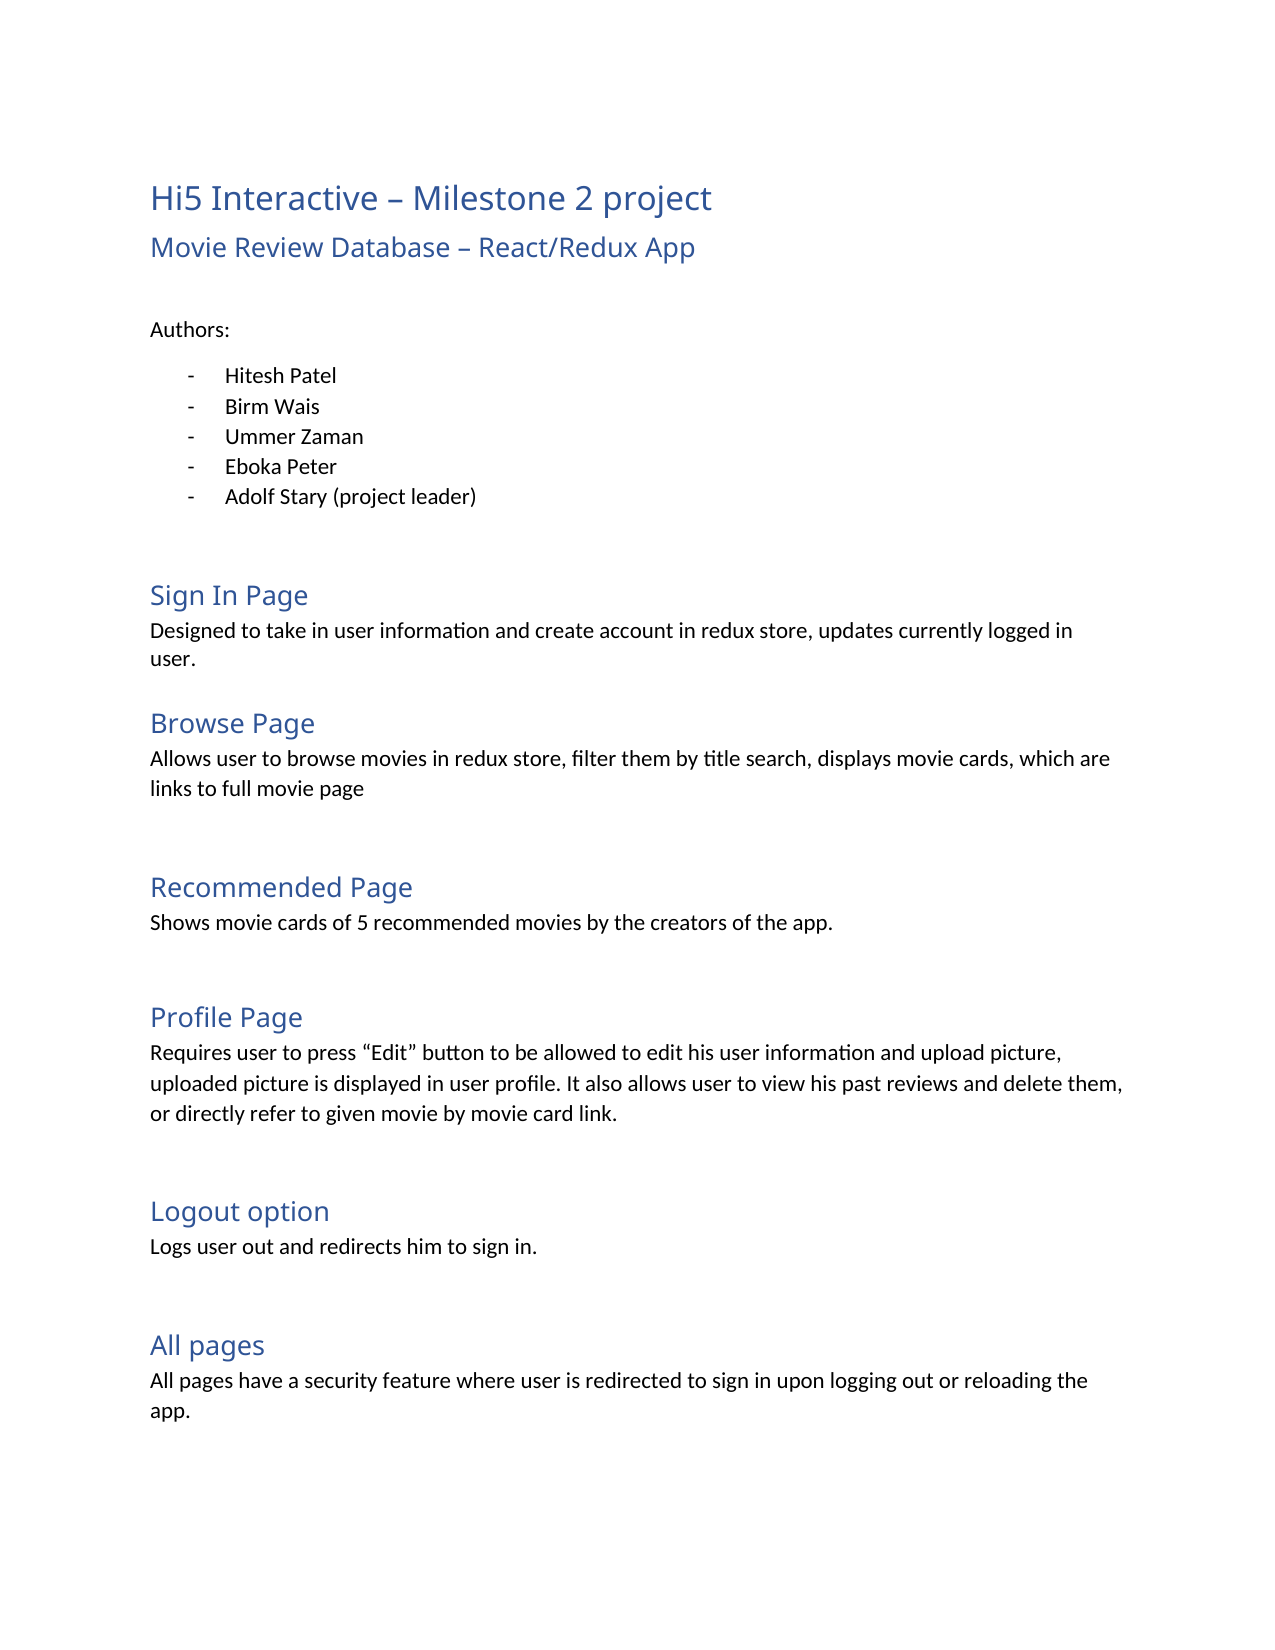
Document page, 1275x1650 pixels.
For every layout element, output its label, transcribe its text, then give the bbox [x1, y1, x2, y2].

text Logs user out and redirects him to sign in. [150, 1232, 1125, 1260]
subtitle All pages [150, 1326, 1125, 1363]
subtitle Sign In Page [150, 576, 1125, 613]
list Ummer Zaman [187, 422, 1125, 450]
text Authors: [150, 315, 1125, 343]
list Eboka Peter [187, 452, 1125, 480]
text Shows movie cards of 5 recommended movies by the creators of the app. [150, 908, 1125, 936]
text Requires user to press “Edit” button to be allowed to edit his user information and upload picture, uploaded picture is displayed in user profile. It also allows user to view his past reviews and delete them, or directly refer to given movie by movie card link. [150, 1038, 1125, 1127]
list Adolf Stary (project leader) [187, 482, 1125, 511]
subtitle Browse Page [150, 704, 1125, 741]
text All pages have a security feature where user is redirected to sign in upon logging out or reloading the app. [150, 1366, 1125, 1424]
subtitle Hi5 Interactive – Milestone 2 project [150, 175, 1125, 220]
subtitle Recommended Page [150, 868, 1125, 905]
subtitle Movie Review Database – React/Redux App [150, 228, 1125, 265]
subtitle Logout option [150, 1193, 1125, 1229]
text Designed to take in user information and create account in redux store, updates currently logged in user. [150, 616, 1125, 672]
list Birm Wais [187, 392, 1125, 420]
list Hitesh Patel [187, 362, 1125, 390]
subtitle Profile Page [150, 999, 1125, 1036]
text Allows user to browse movies in redux store, filter them by title search, displays movie cards, which are links to full movie page [150, 744, 1125, 802]
